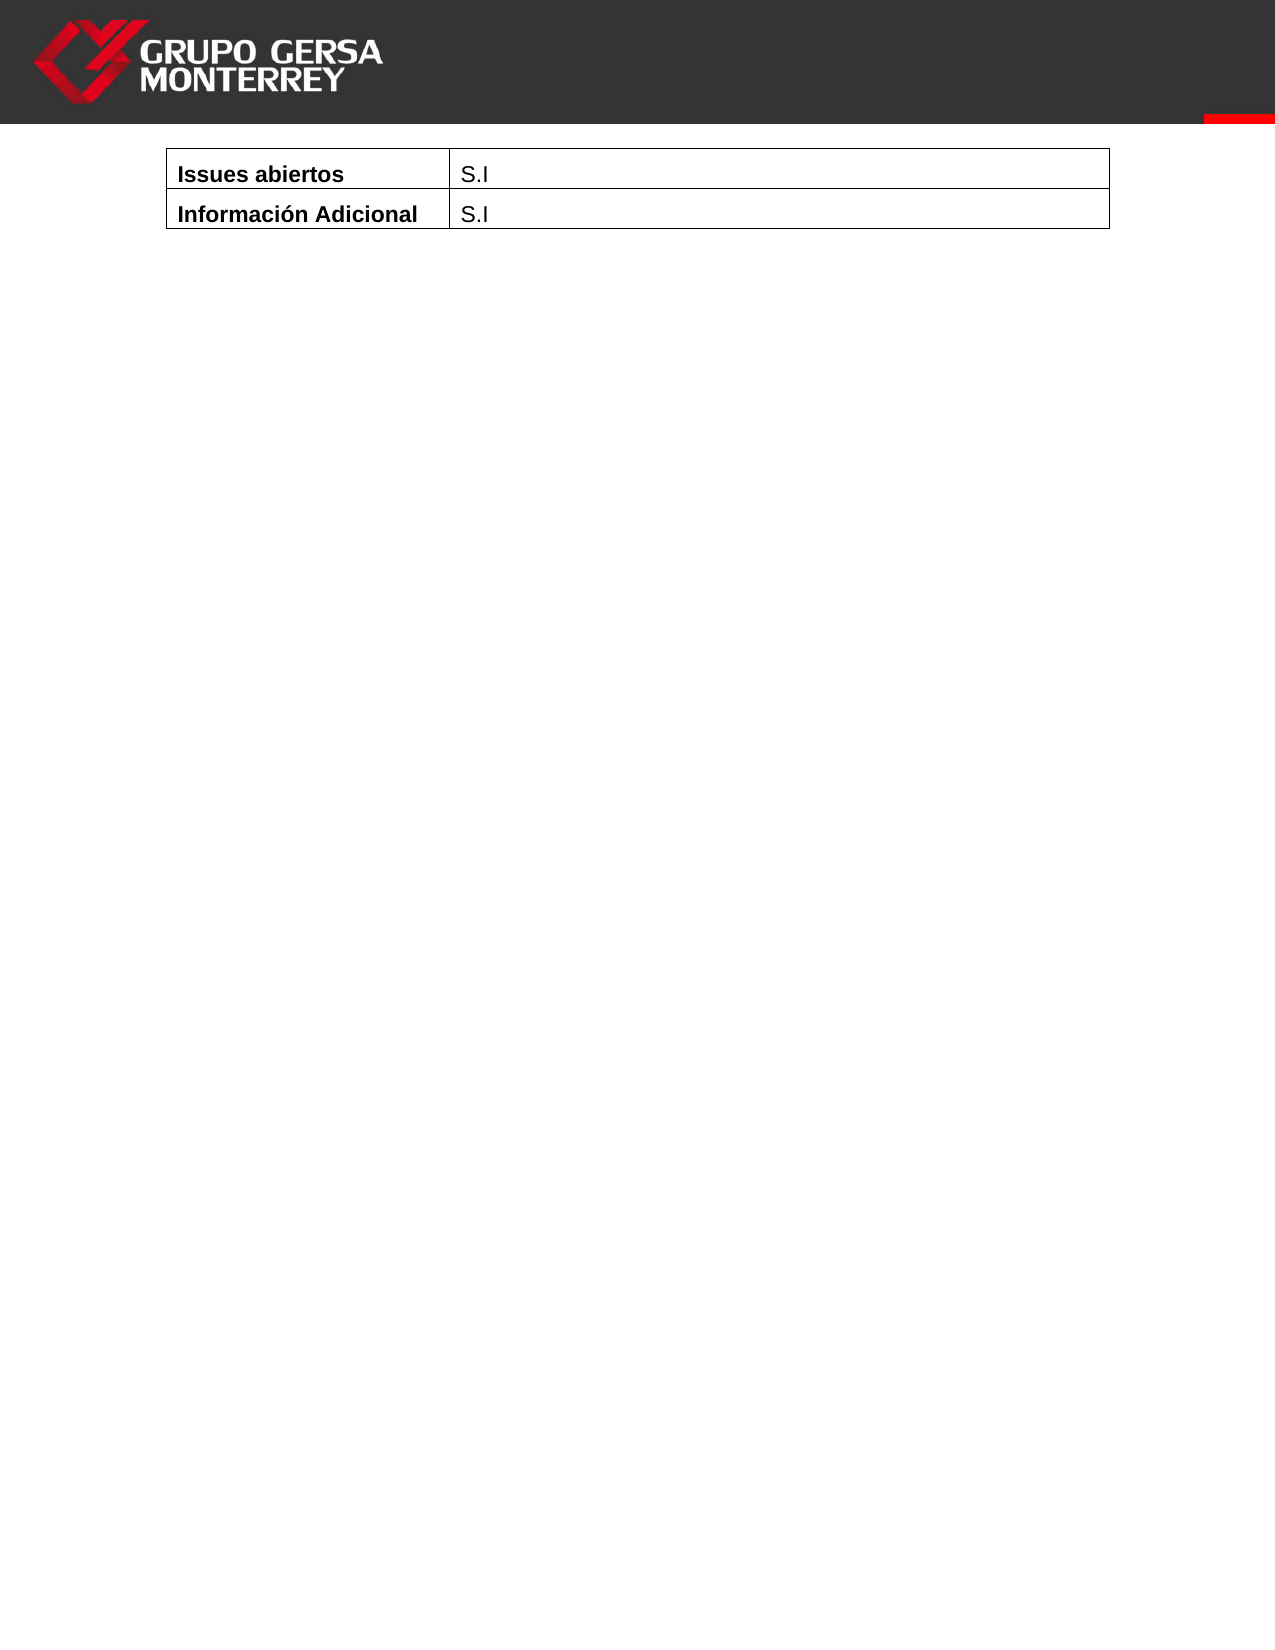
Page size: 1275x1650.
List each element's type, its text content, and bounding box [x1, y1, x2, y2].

table_cell S.I [450, 189, 1109, 227]
table_cell Información Adicional [167, 189, 449, 227]
table_cell Issues abiertos [167, 149, 449, 187]
table_cell S.I [450, 149, 1109, 187]
picture [0, 0, 1275, 124]
